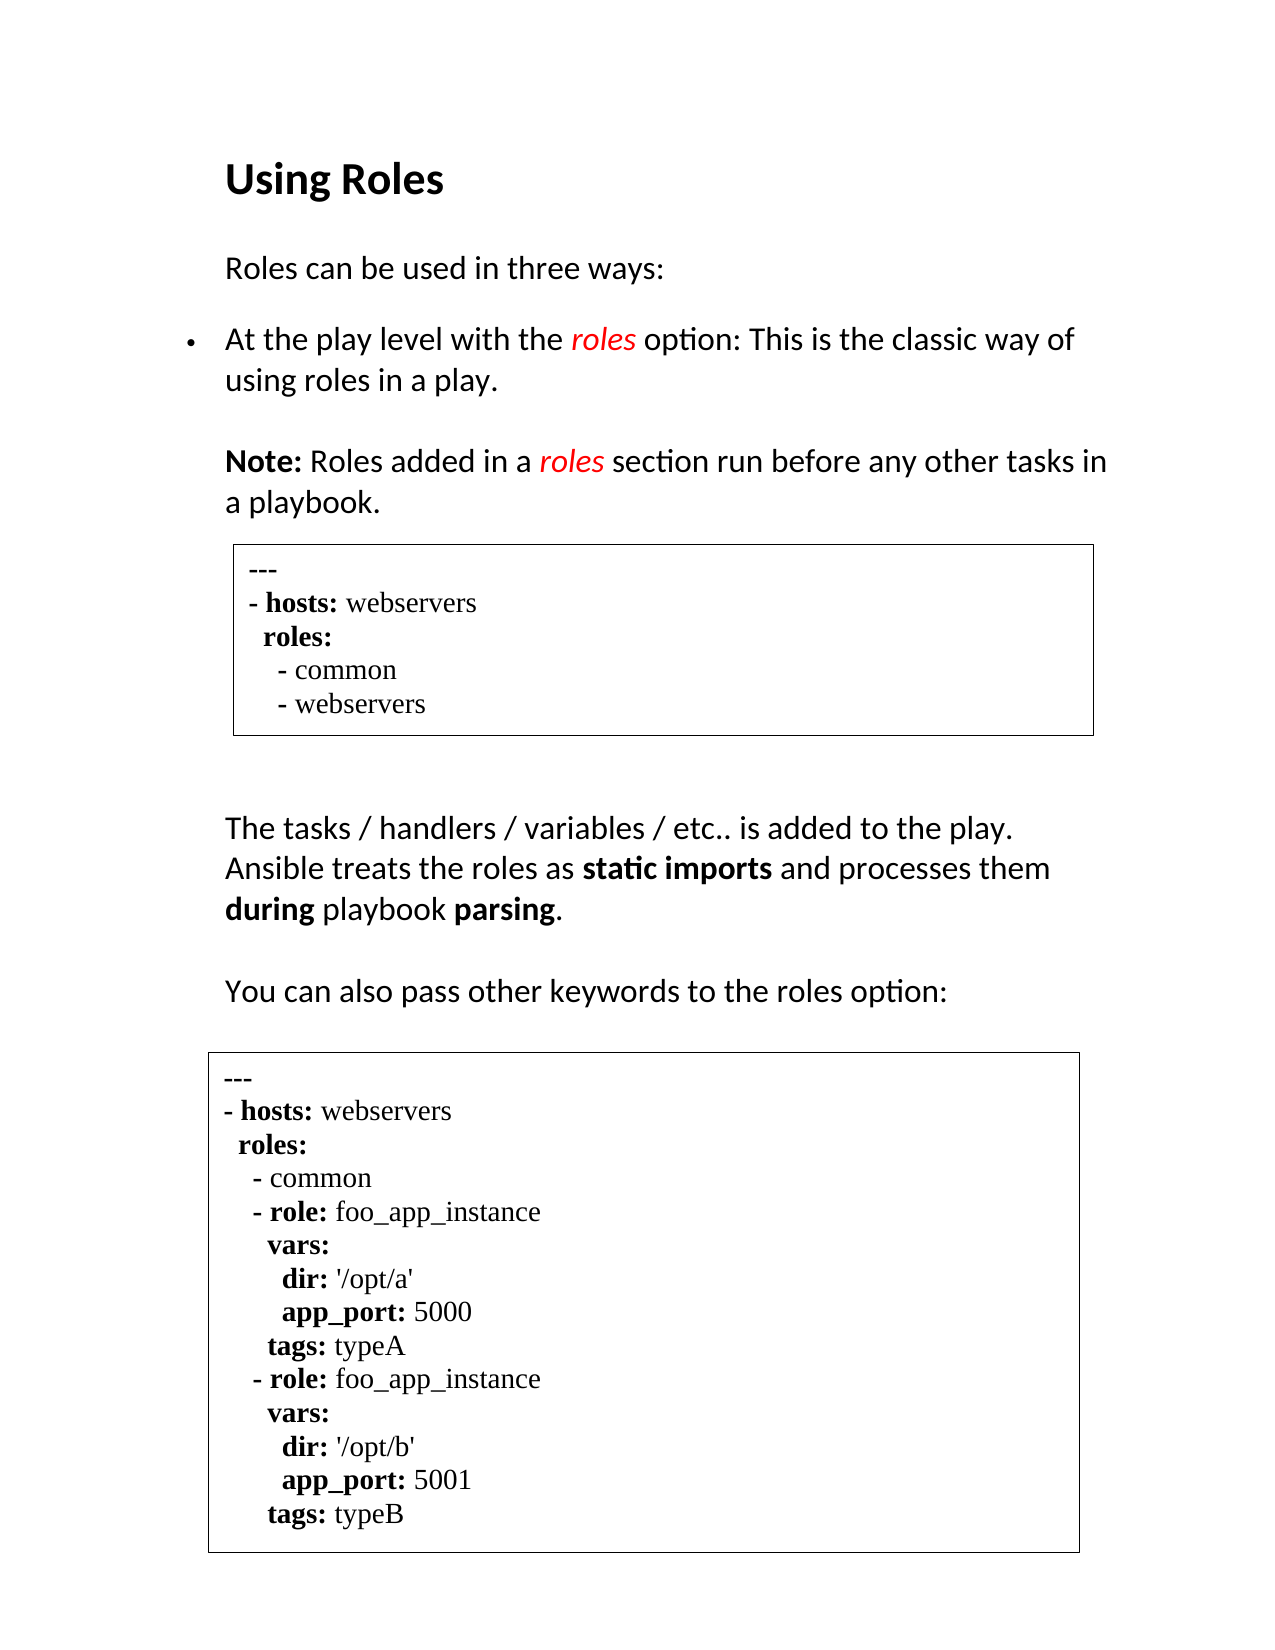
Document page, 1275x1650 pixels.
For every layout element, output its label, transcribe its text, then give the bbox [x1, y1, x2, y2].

list Roles can be used in three ways: [225, 247, 1125, 318]
list At the play level with the roles option: This is the classic way of using roles in a play. Note: Roles added in a roles section run before any other tasks in a playbook. The tasks / handlers / variables / etc.. is added to the play. Ansible treats the roles as static imports and processes them during playbook parsing. You can also pass other keywords to the roles option: [187, 318, 1125, 1041]
list Using Roles [225, 150, 1125, 206]
